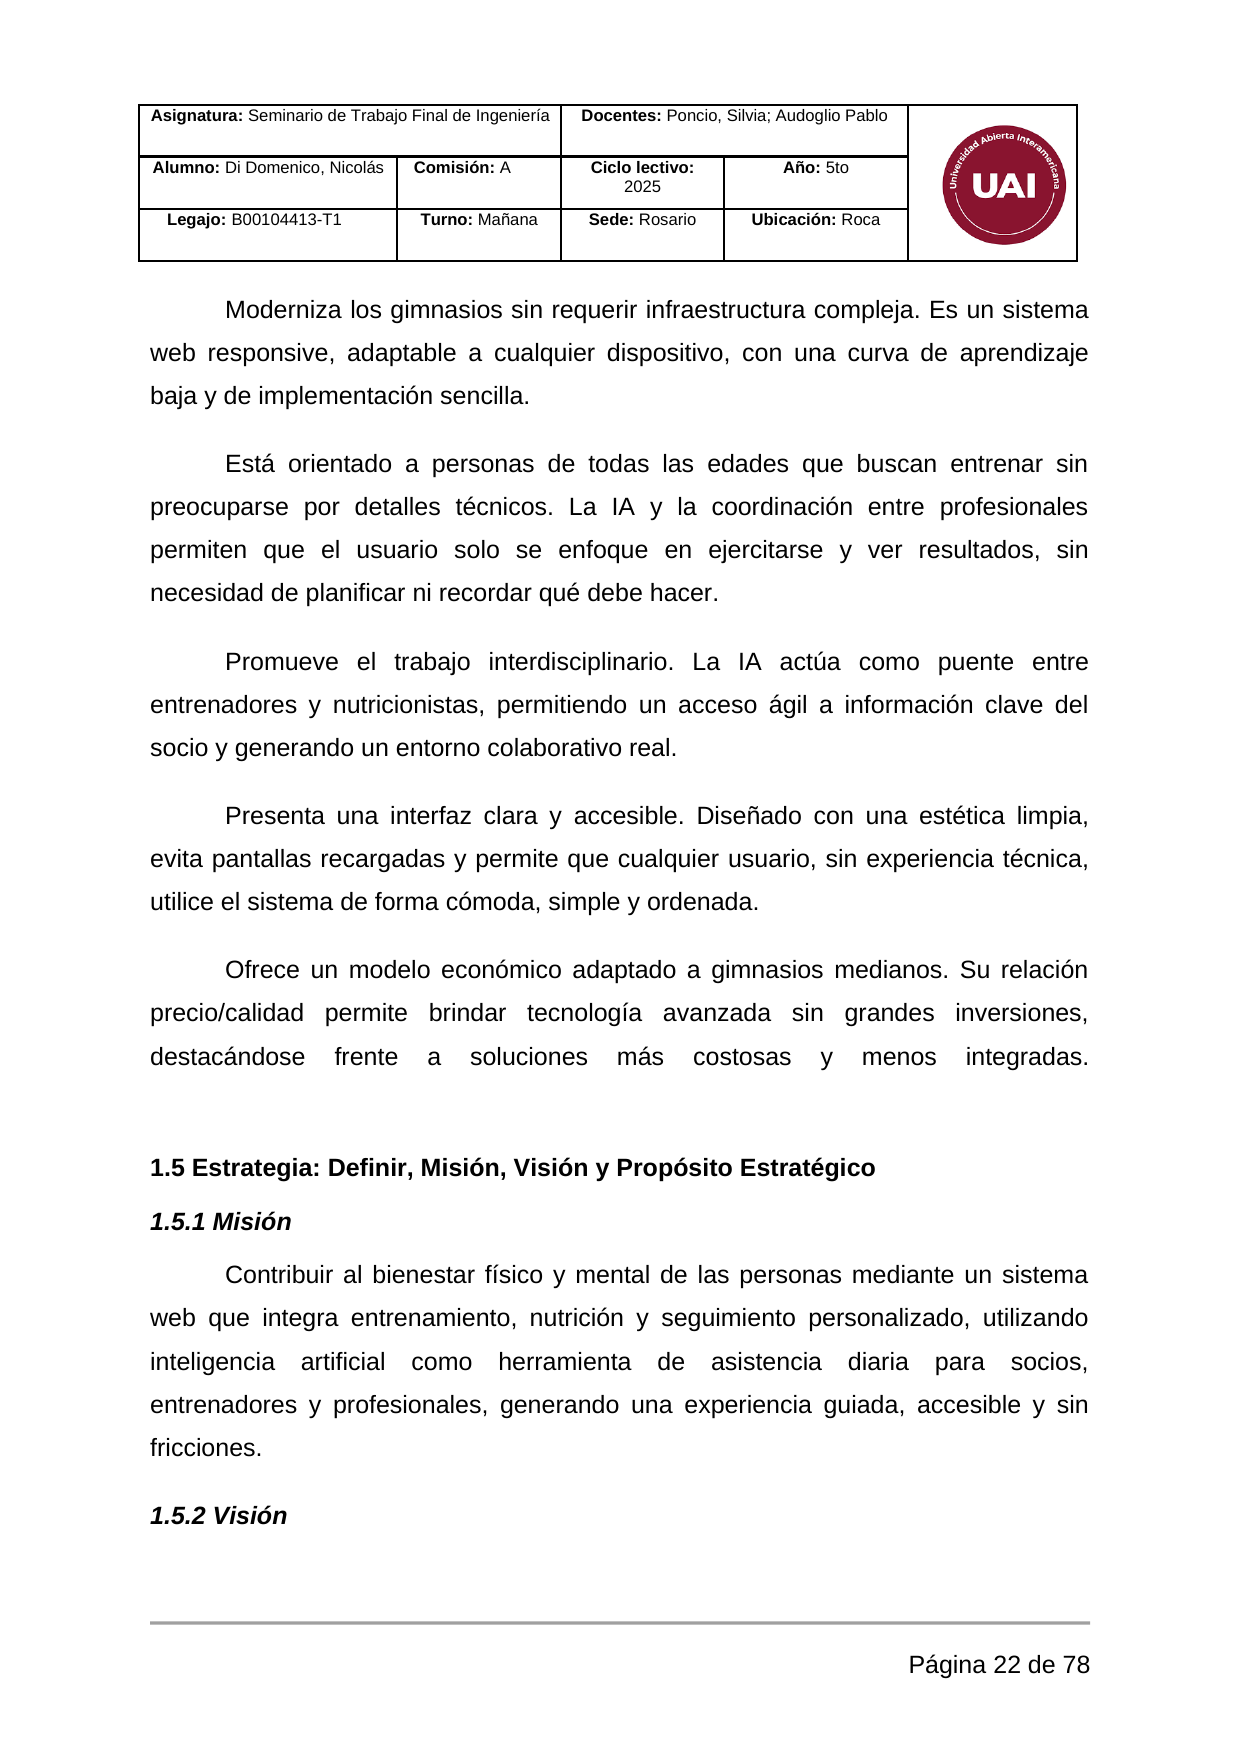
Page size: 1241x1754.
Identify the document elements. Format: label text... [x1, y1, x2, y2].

text Contribuir al bienestar físico y mental de las personas mediante un sistema web que integra entrenamiento, nutrición y seguimiento personalizado, utilizando inteligencia artificial como herramienta de asistencia diaria para socios, entrenadores y profesionales, generando una experiencia guiada, accesible y sin fricciones. [150, 1260, 1090, 1462]
text Está orientado a personas de todas las edades que buscan entrenar sin preocuparse por detalles técnicos. La IA y la coordinación entre profesionales permiten que el usuario solo se enfoque en ejercitarse y ver resultados, sin necesidad de planificar ni recordar qué debe hacer. [150, 449, 1090, 607]
subtitle 1.5.1 Misión [150, 1207, 1090, 1235]
text Presenta una interfaz clara y accesible. Diseñado con una estética limpia, evita pantallas recargadas y permite que cualquier usuario, sin experiencia técnica, utilice el sistema de forma cómoda, simple y ordenada. [150, 801, 1090, 916]
text Ofrece un modelo económico adaptado a gimnasios medianos. Su relación precio/calidad permite brindar tecnología avanzada sin grandes inversiones, destacándose frente a soluciones más costosas y menos integradas. [150, 955, 1090, 1113]
text Moderniza los gimnasios sin requerir infraestructura compleja. Es un sistema web responsive, adaptable a cualquier dispositivo, con una curva de aprendizaje baja y de implementación sencilla. [150, 150, 1090, 410]
subtitle 1.5 Estrategia: Definir, Misión, Visión y Propósito Estratégico [150, 1153, 1090, 1182]
picture [939, 118, 1068, 150]
subtitle 1.5.2 Visión [150, 1501, 1090, 1530]
text Promueve el trabajo interdisciplinario. La IA actúa como puente entre entrenadores y nutricionistas, permitiendo un acceso ágil a información clave del socio y generando un entorno colaborativo real. [150, 647, 1090, 762]
